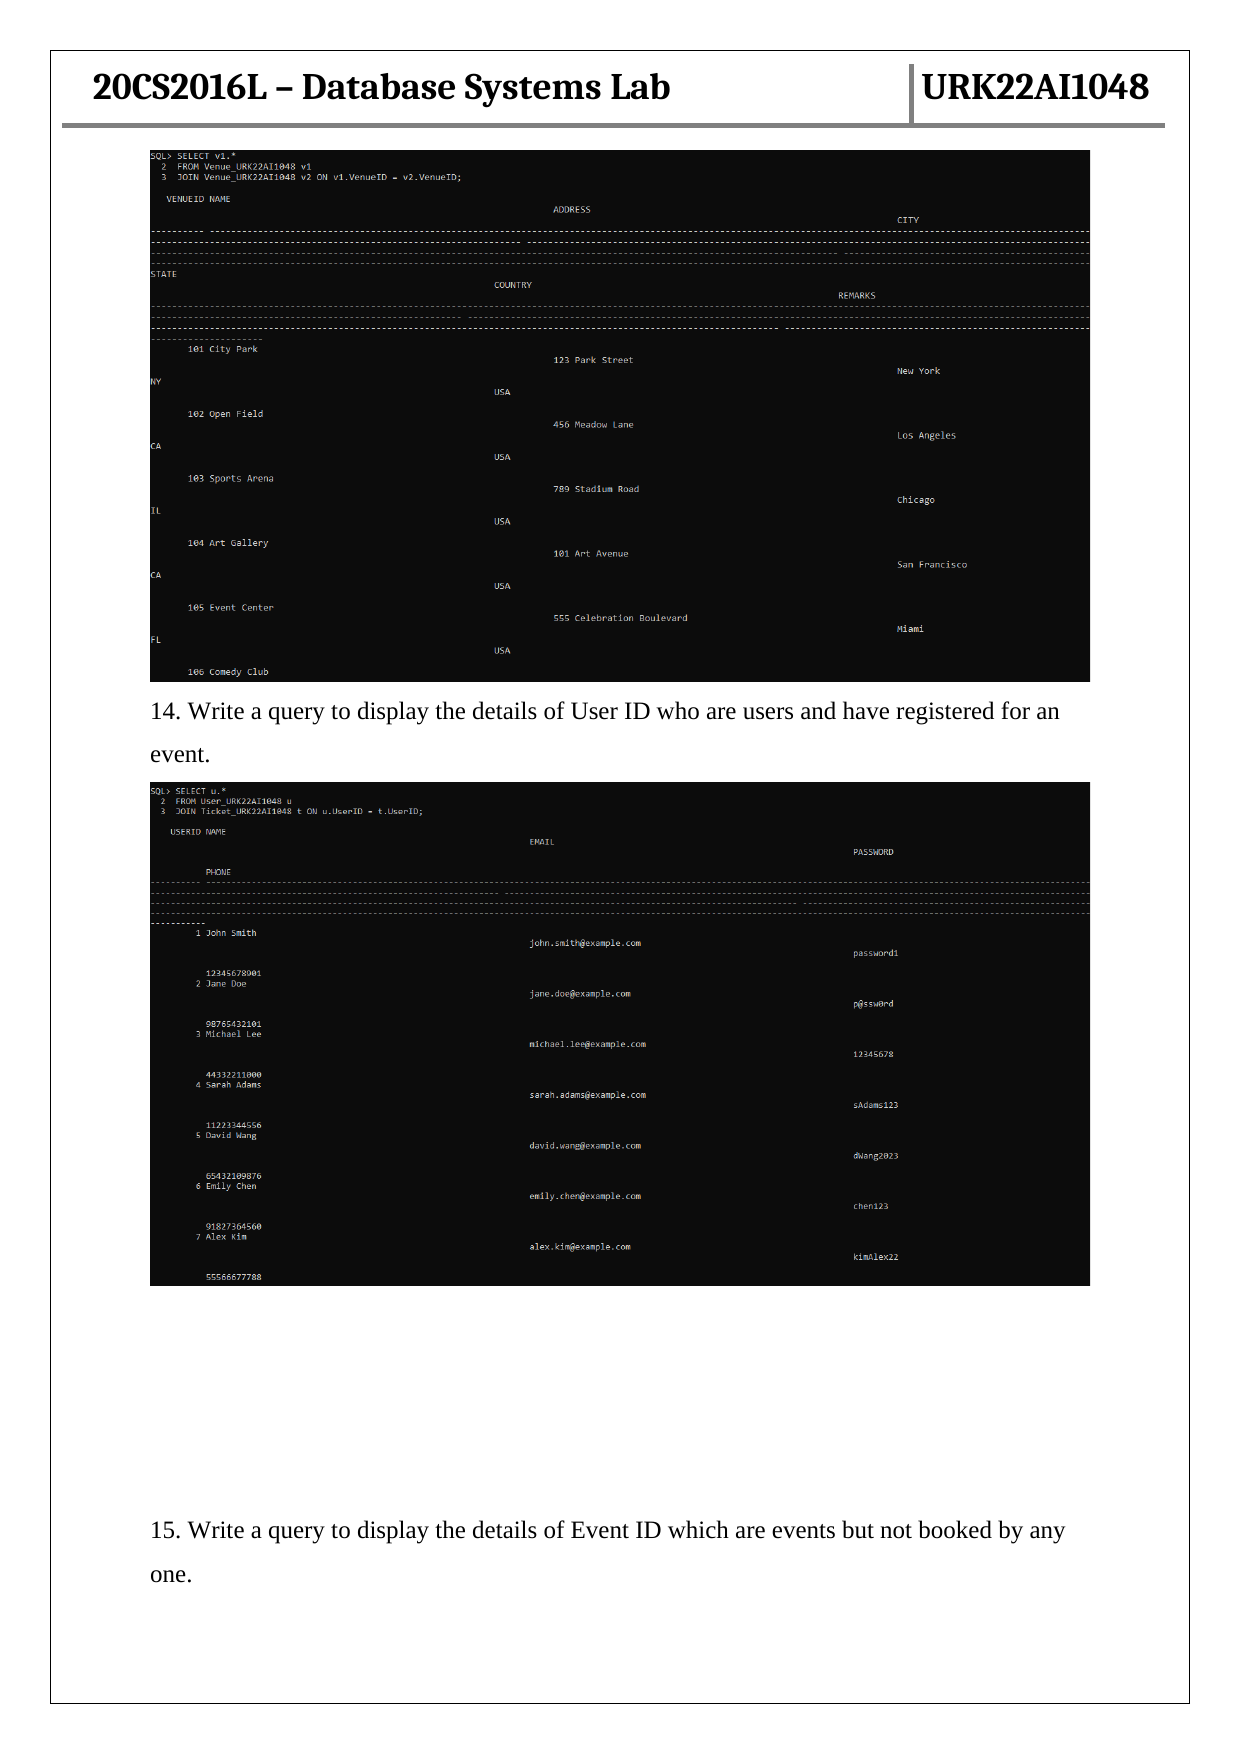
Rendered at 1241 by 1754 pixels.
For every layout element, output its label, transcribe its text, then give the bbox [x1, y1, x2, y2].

text 14. Write a query to display the details of User ID who are users and have registered for an event. [150, 696, 1090, 768]
text 15. Write a query to display the details of Event ID which are events but not booked by any one. [150, 1516, 1090, 1587]
picture [150, 150, 1091, 682]
picture [150, 782, 1091, 1286]
